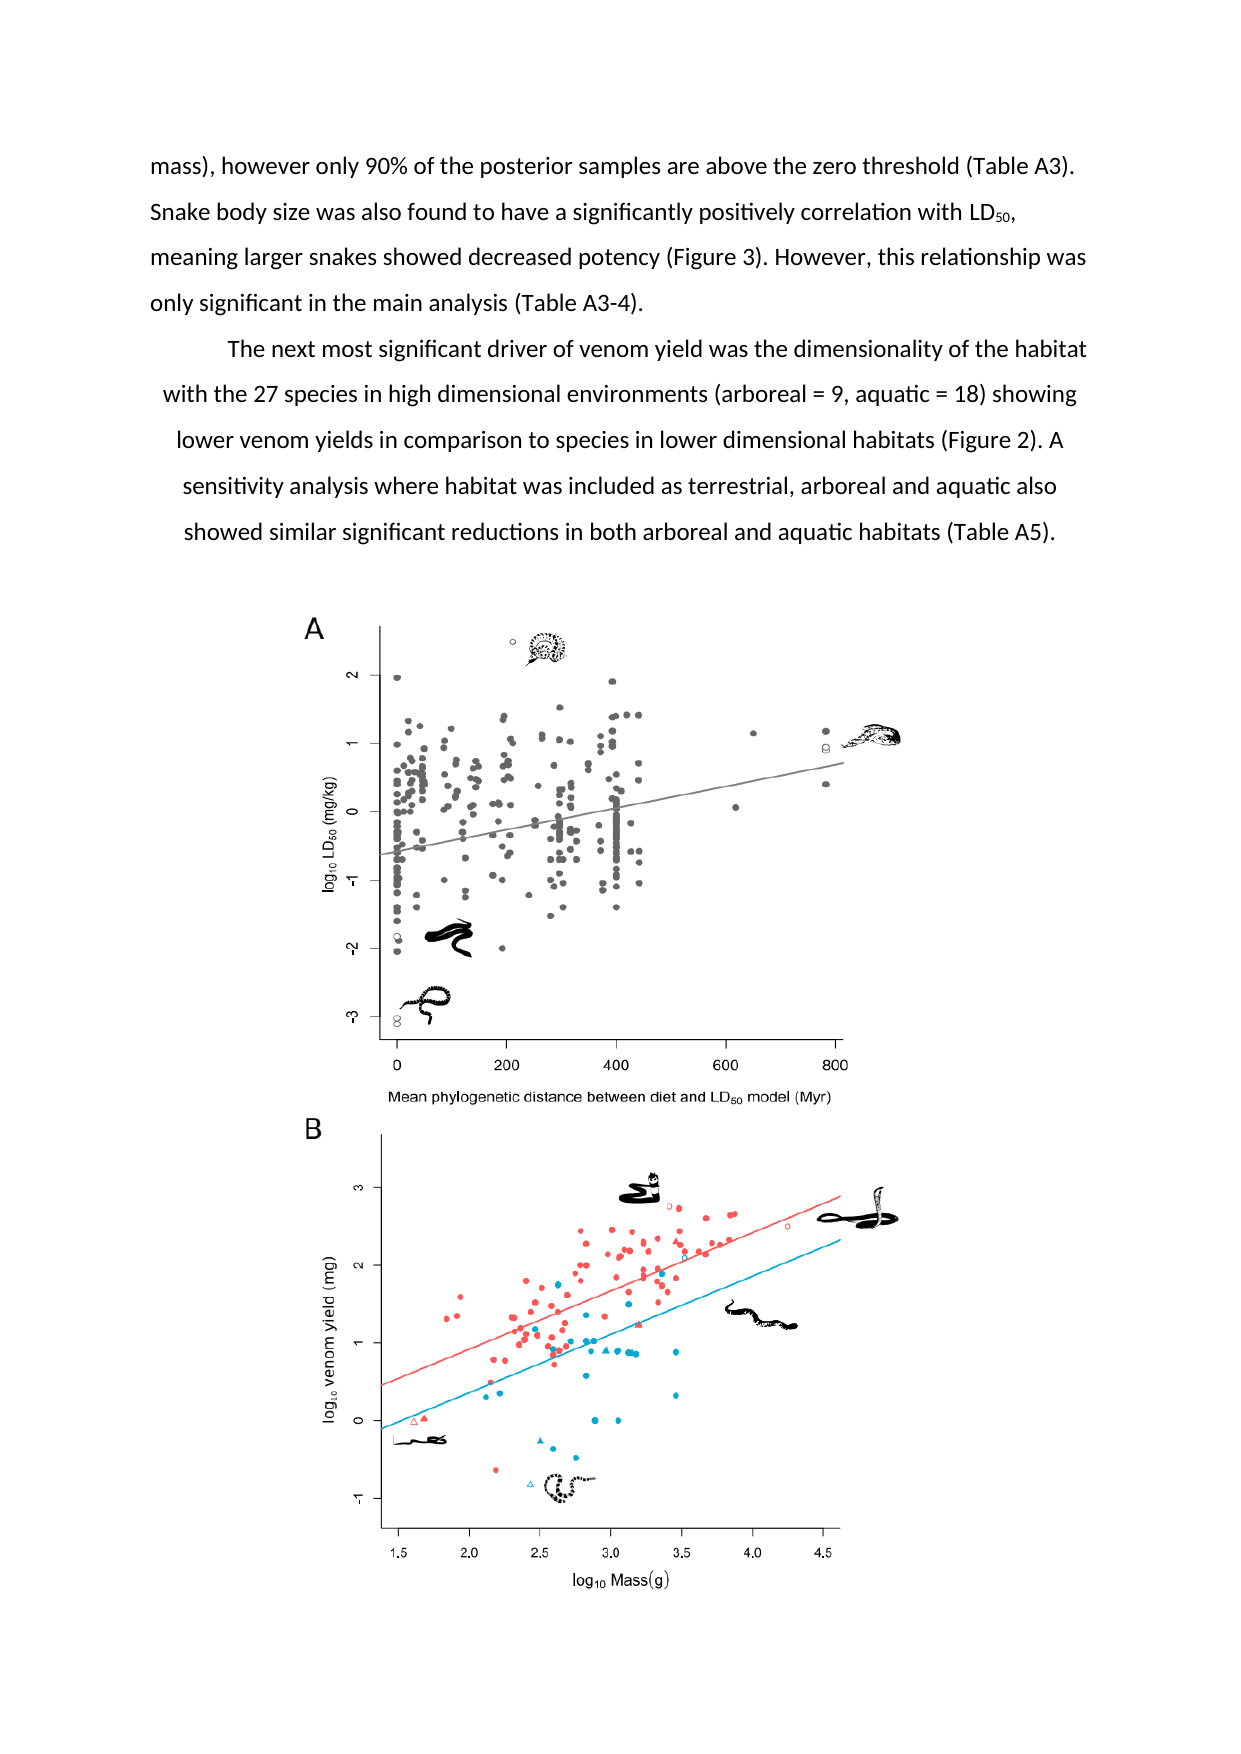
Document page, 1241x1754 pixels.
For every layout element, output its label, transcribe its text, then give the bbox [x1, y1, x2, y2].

text The next most significant driver of venom yield was the dimensionality of the habitat with the 27 species in high dimensional environments (arboreal = 9, aquatic = 18) showing lower venom yields in comparison to species in lower dimensional habitats (Figure 2). A sensitivity analysis where habitat was included as terrestrial, arboreal and aquatic also showed similar significant reductions in both arboreal and aquatic habitats (Table A5). [150, 333, 1090, 546]
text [150, 150, 1090, 318]
